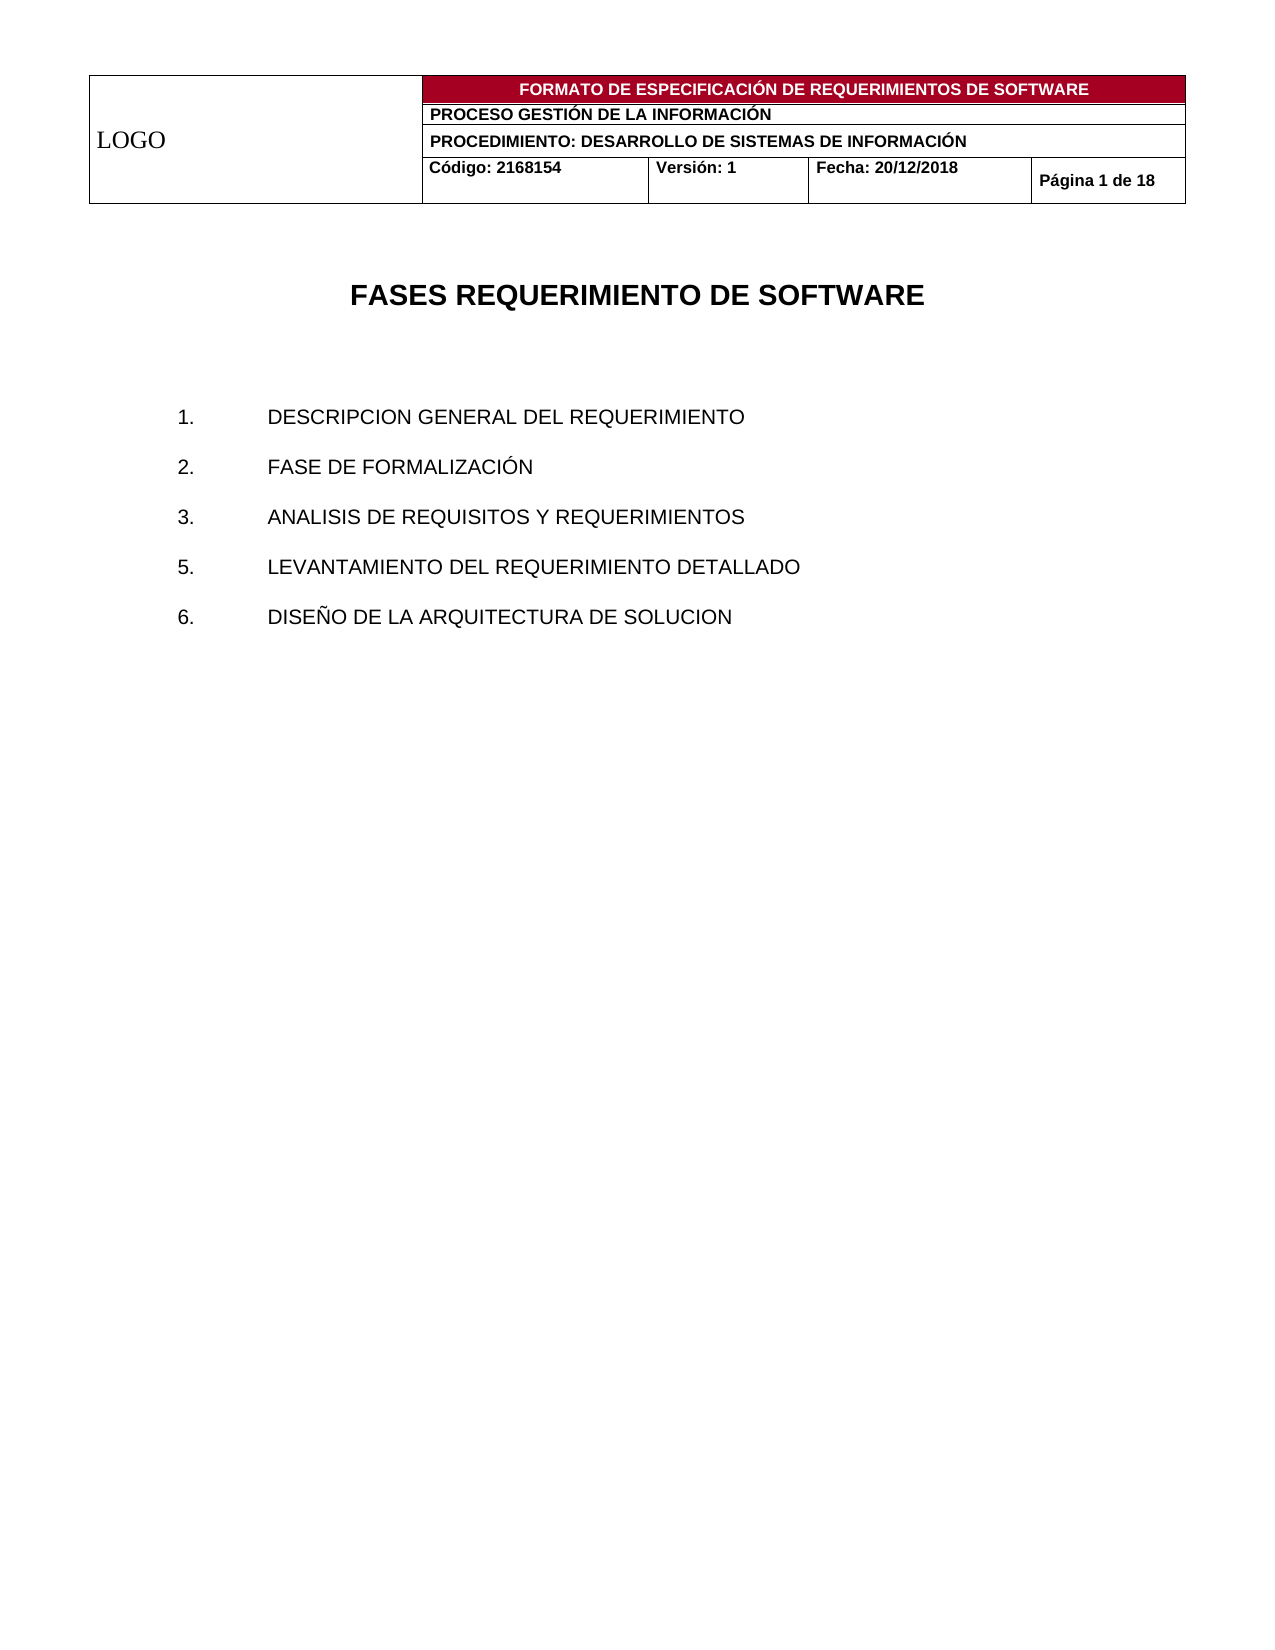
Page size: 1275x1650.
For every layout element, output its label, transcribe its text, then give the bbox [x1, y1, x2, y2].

text 2. FASE DE FORMALIZACIÓN 3 [177, 454, 1023, 479]
text FASES REQUERIMIENTO DE SOFTWARE [177, 278, 1098, 312]
text 6. DISEÑO DE LA ARQUITECTURA DE SOLUCION 10 [177, 604, 1023, 629]
text 3. ANALISIS DE REQUISITOS Y REQUERIMIENTOS 4 [177, 504, 1023, 529]
text 1. DESCRIPCION GENERAL DEL REQUERIMIENTO 2 [177, 404, 1023, 429]
text 5. LEVANTAMIENTO DEL REQUERIMIENTO DETALLADO 8 [177, 554, 1023, 579]
